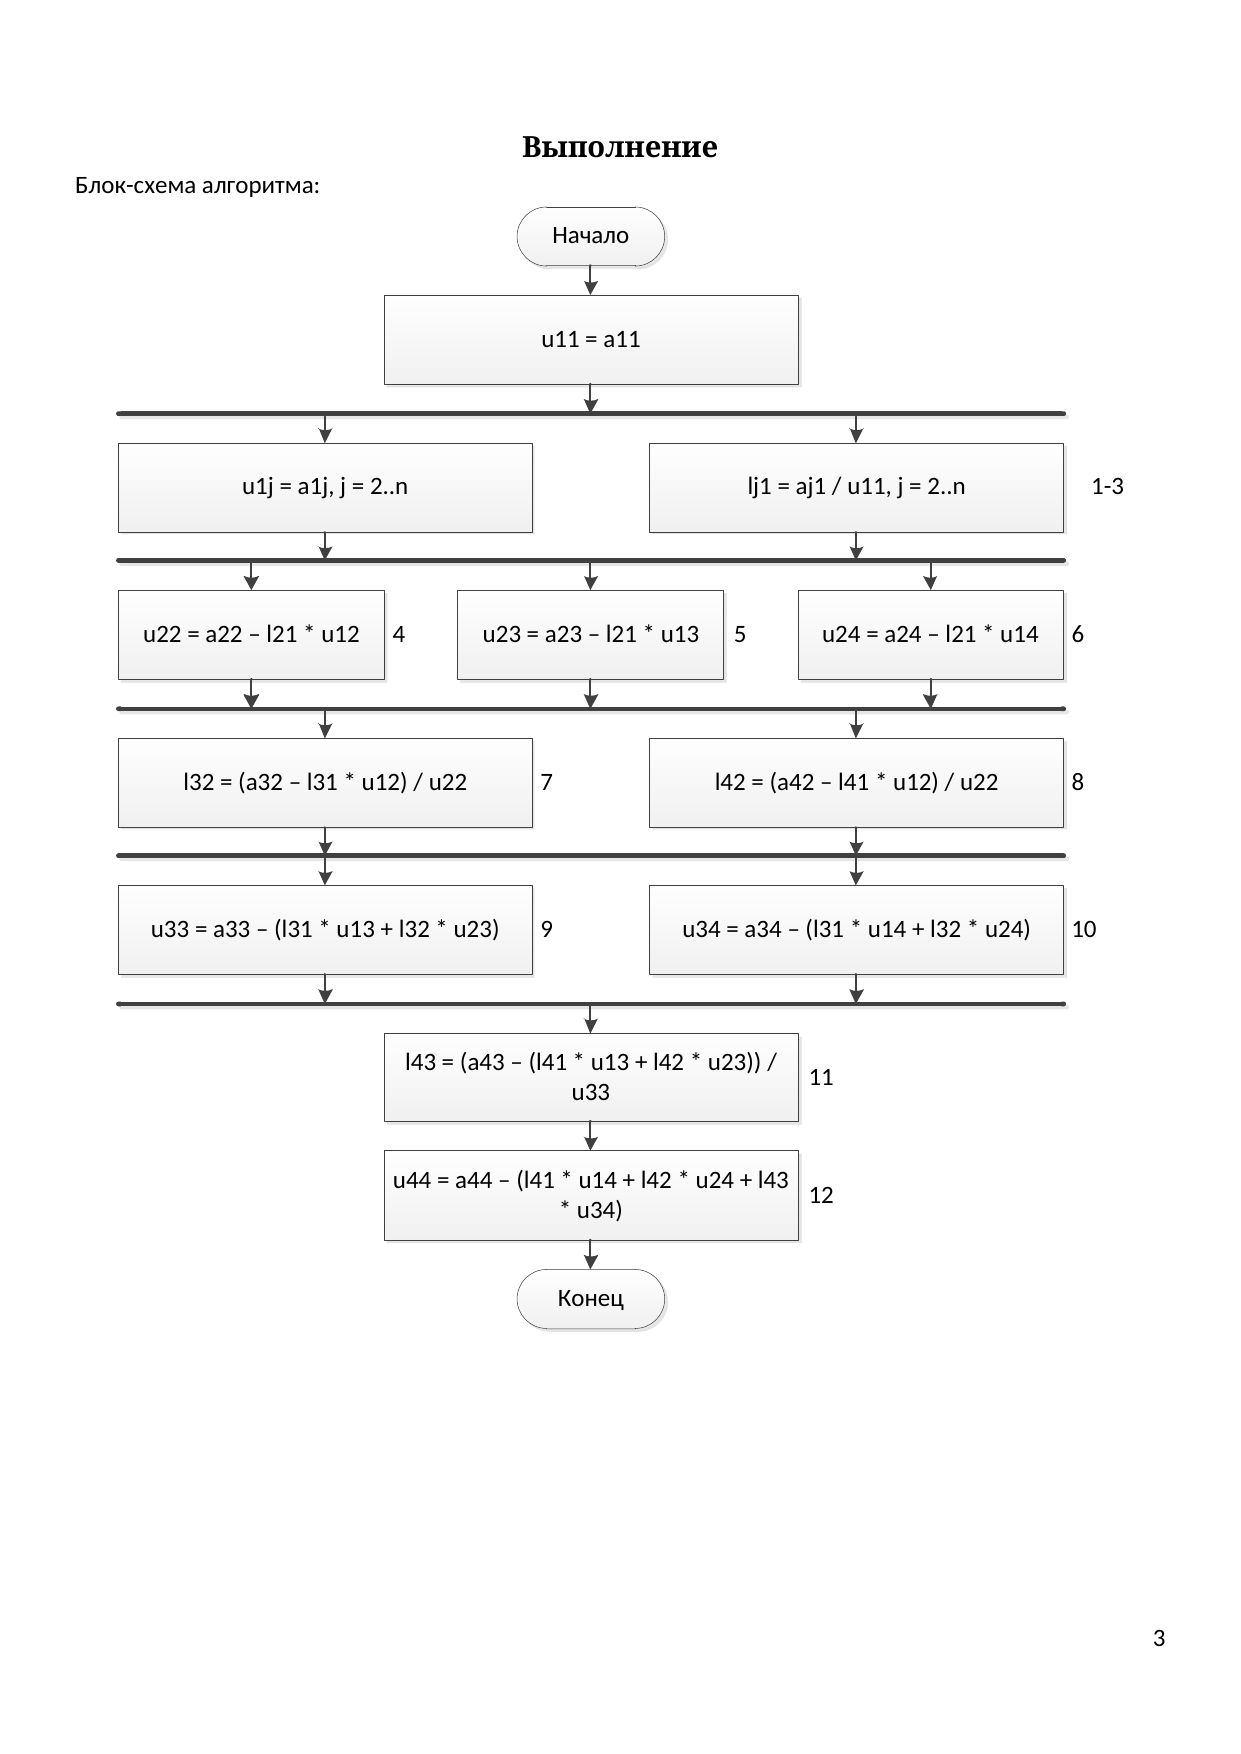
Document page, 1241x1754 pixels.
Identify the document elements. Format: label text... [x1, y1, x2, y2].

text Выполнение [75, 131, 1165, 164]
text Блок-схема алгоритма: [75, 169, 1165, 200]
